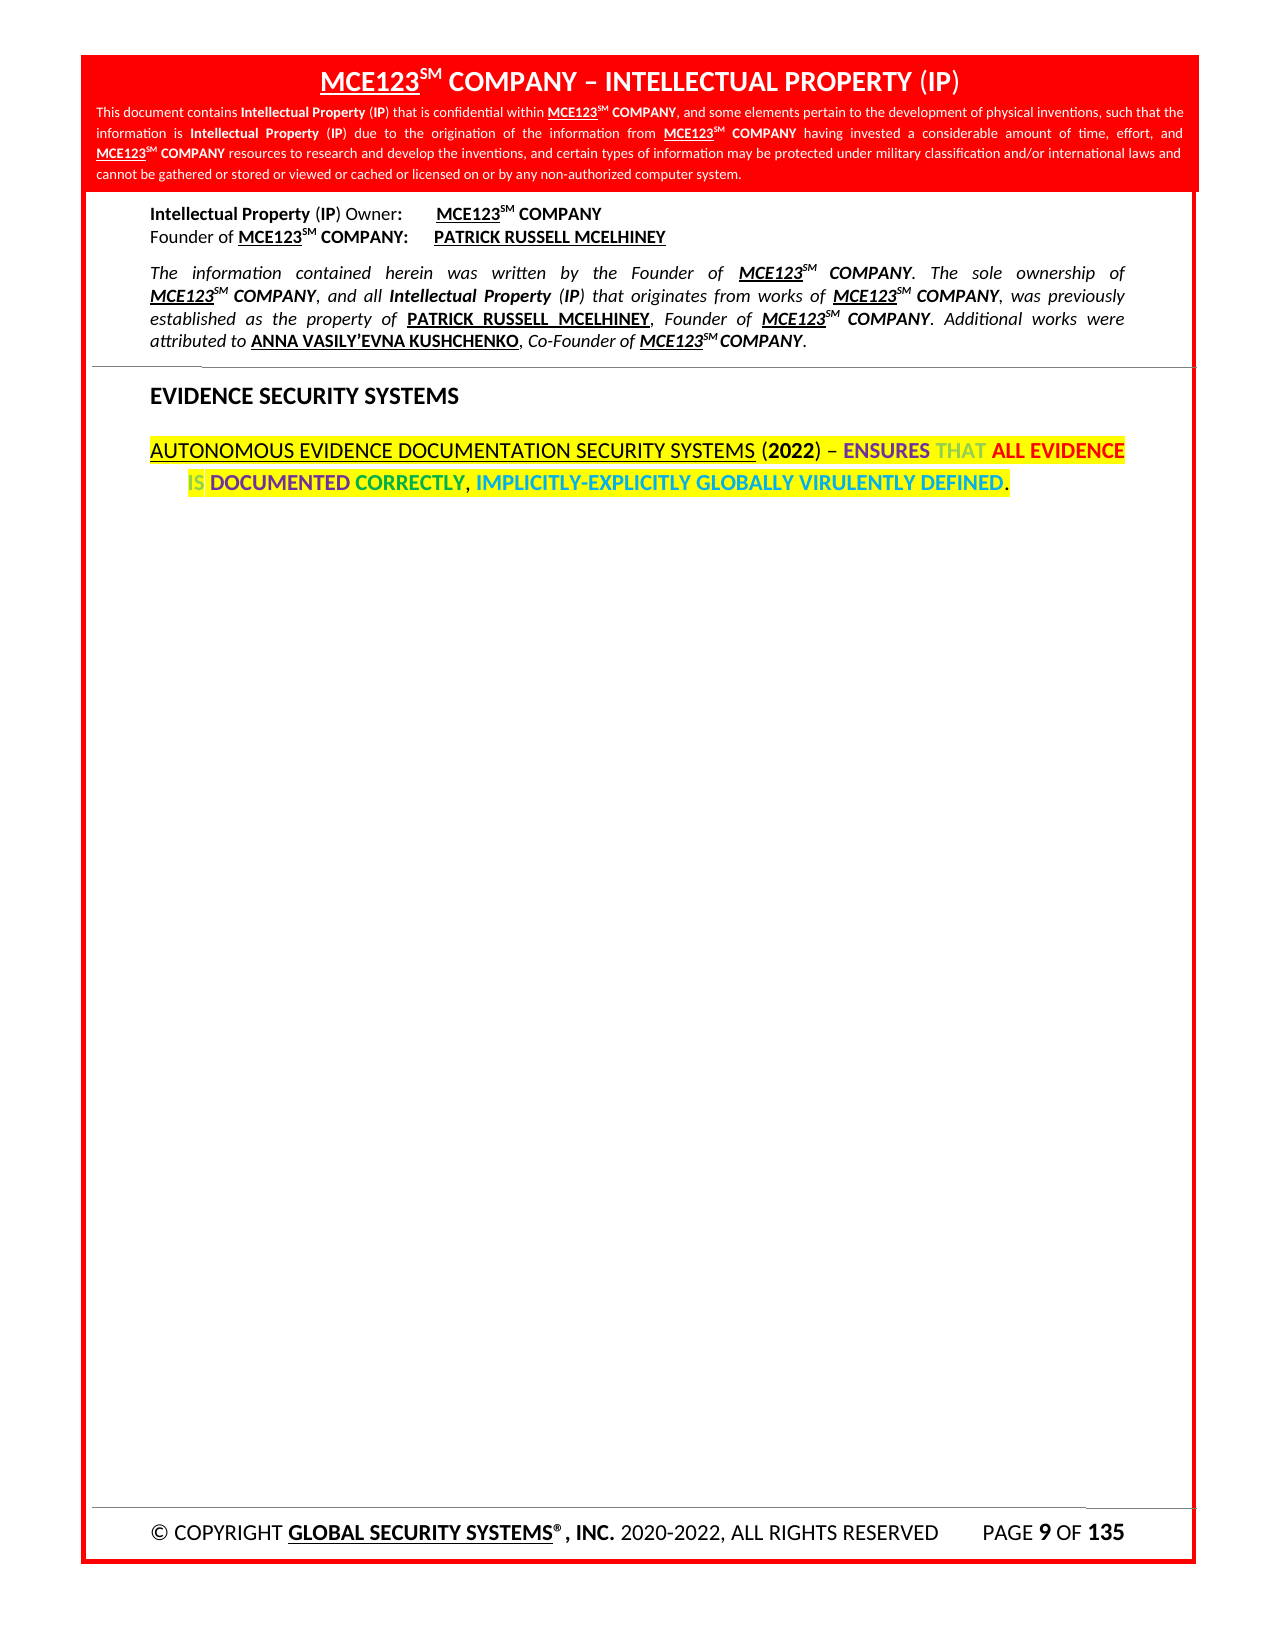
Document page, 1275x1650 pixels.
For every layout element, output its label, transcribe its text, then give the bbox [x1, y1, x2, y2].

text AUTONOMOUS EVIDENCE DOCUMENTATION SECURITY SYSTEMS (2022) – ENSURES THAT ALL EVIDENCE IS DOCUMENTED CORRECTLY, IMPLICITLY-EXPLICITLY GLOBALLY VIRULENTLY DEFINED. [150, 464, 1125, 497]
text EVIDENCE SECURITY SYSTEMS [150, 381, 1125, 411]
